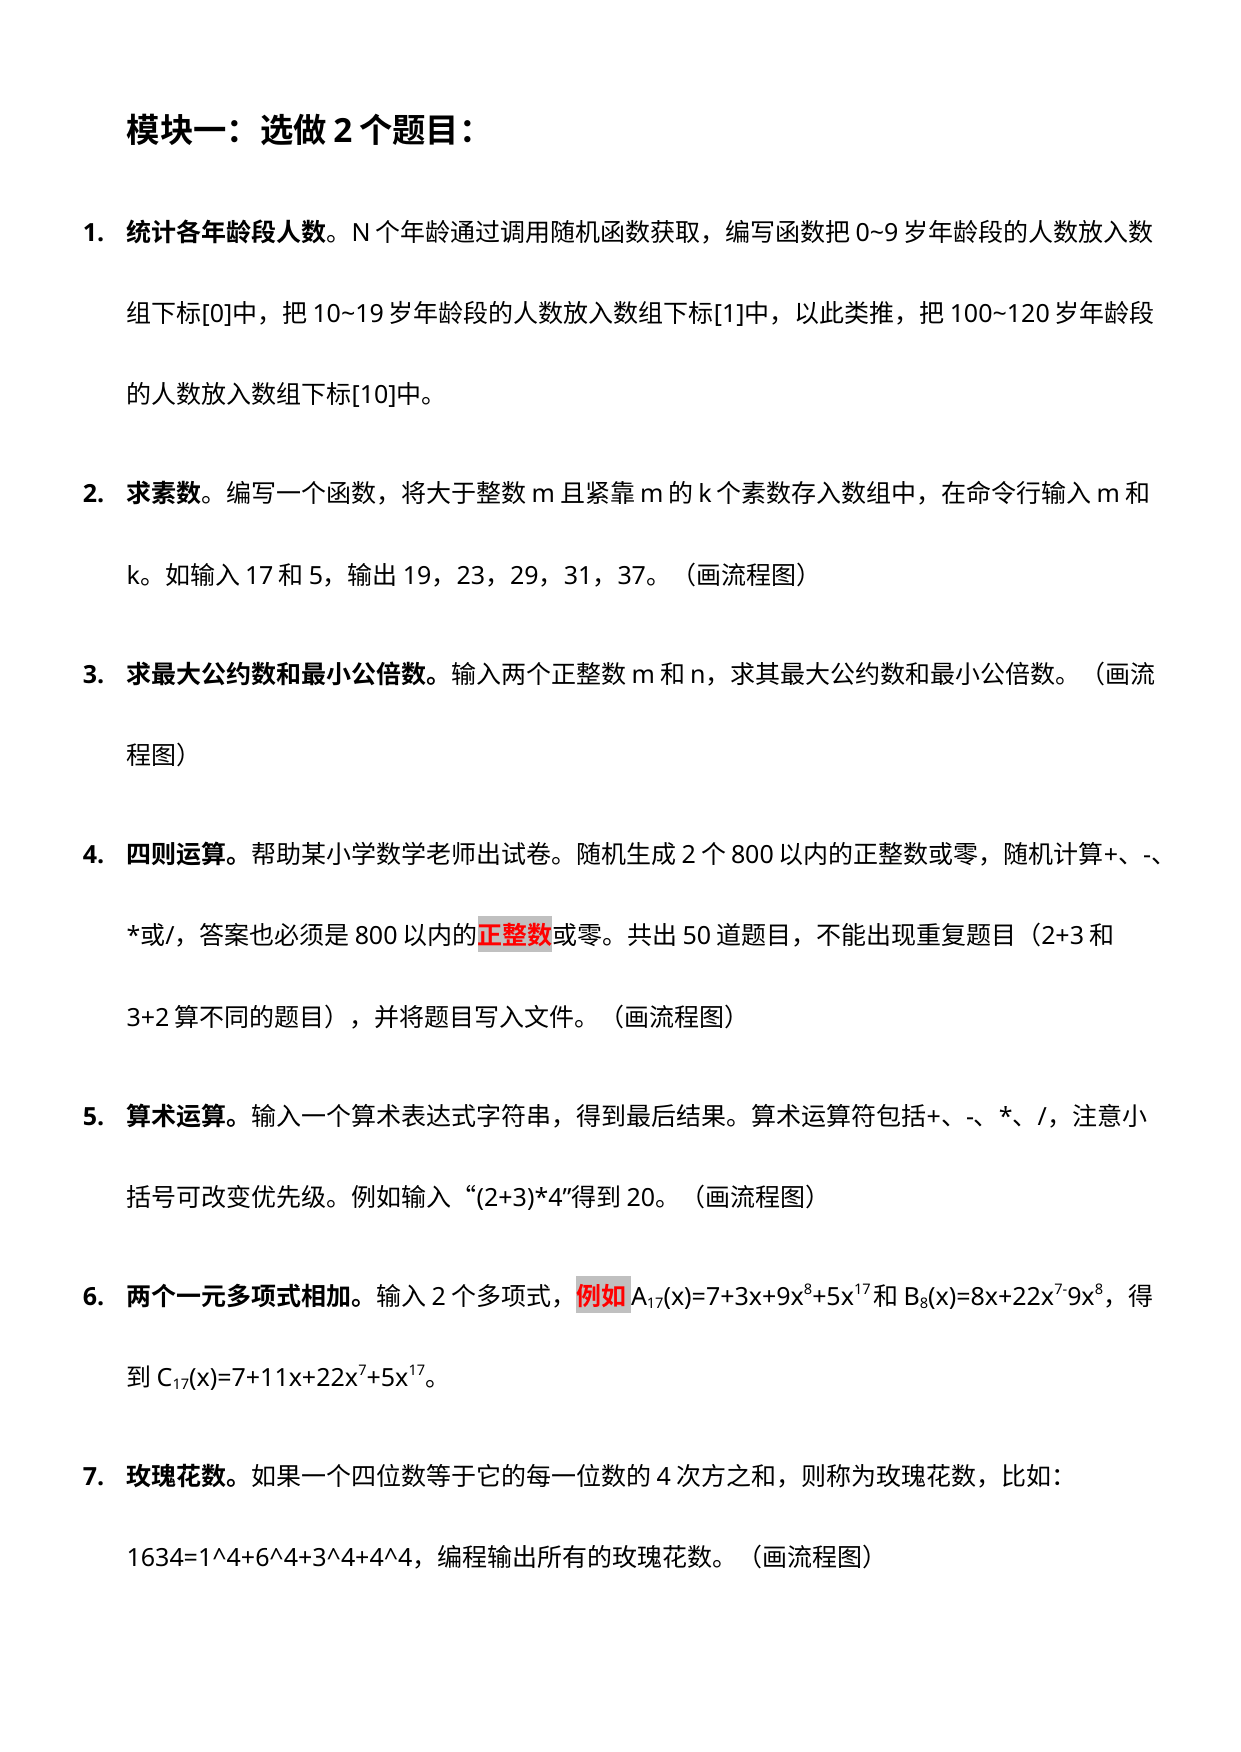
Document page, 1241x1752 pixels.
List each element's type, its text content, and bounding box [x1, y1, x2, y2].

list 求最大公约数和最小公倍数。输入两个正整数m和n，求其最大公约数和最小公倍数。（画流程图） [83, 640, 1157, 786]
list 四则运算。帮助某小学数学老师出试卷。随机生成2个800以内的正整数或零，随机计算+、-、*或/，答案也必须是800以内的正整数或零。共出50道题目，不能出现重复题目（2+3和3+2算不同的题目），并将题目写入文件。（画流程图） [83, 820, 1157, 1048]
list 两个一元多项式相加。输入2个多项式，例如A17(x)=7+3x+9x8+5x17和B8(x)=8x+22x7-9x8，得到C17(x)=7+11x+22x7+5x17。 [83, 1262, 1157, 1408]
list 统计各年龄段人数。N个年龄通过调用随机函数获取，编写函数把0~9岁年龄段的人数放入数组下标[0]中，把10~19岁年龄段的人数放入数组下标[1]中，以此类推，把100~120岁年龄段的人数放入数组下标[10]中。 [83, 198, 1157, 425]
list 算术运算。输入一个算术表达式字符串，得到最后结果。算术运算符包括+、-、*、/，注意小括号可改变优先级。例如输入“(2+3)*4”得到20。（画流程图） [83, 1082, 1157, 1228]
text 模块一：选做2个题目： [126, 96, 1157, 161]
list 玫瑰花数。如果一个四位数等于它的每一位数的4次方之和，则称为玫瑰花数，比如：1634=1^4+6^4+3^4+4^4，编程输出所有的玫瑰花数。（画流程图） [83, 1442, 1157, 1588]
list 求素数。编写一个函数，将大于整数m且紧靠m的k个素数存入数组中，在命令行输入m和k。如输入17和5，输出19，23，29，31，37。（画流程图） [83, 459, 1157, 606]
